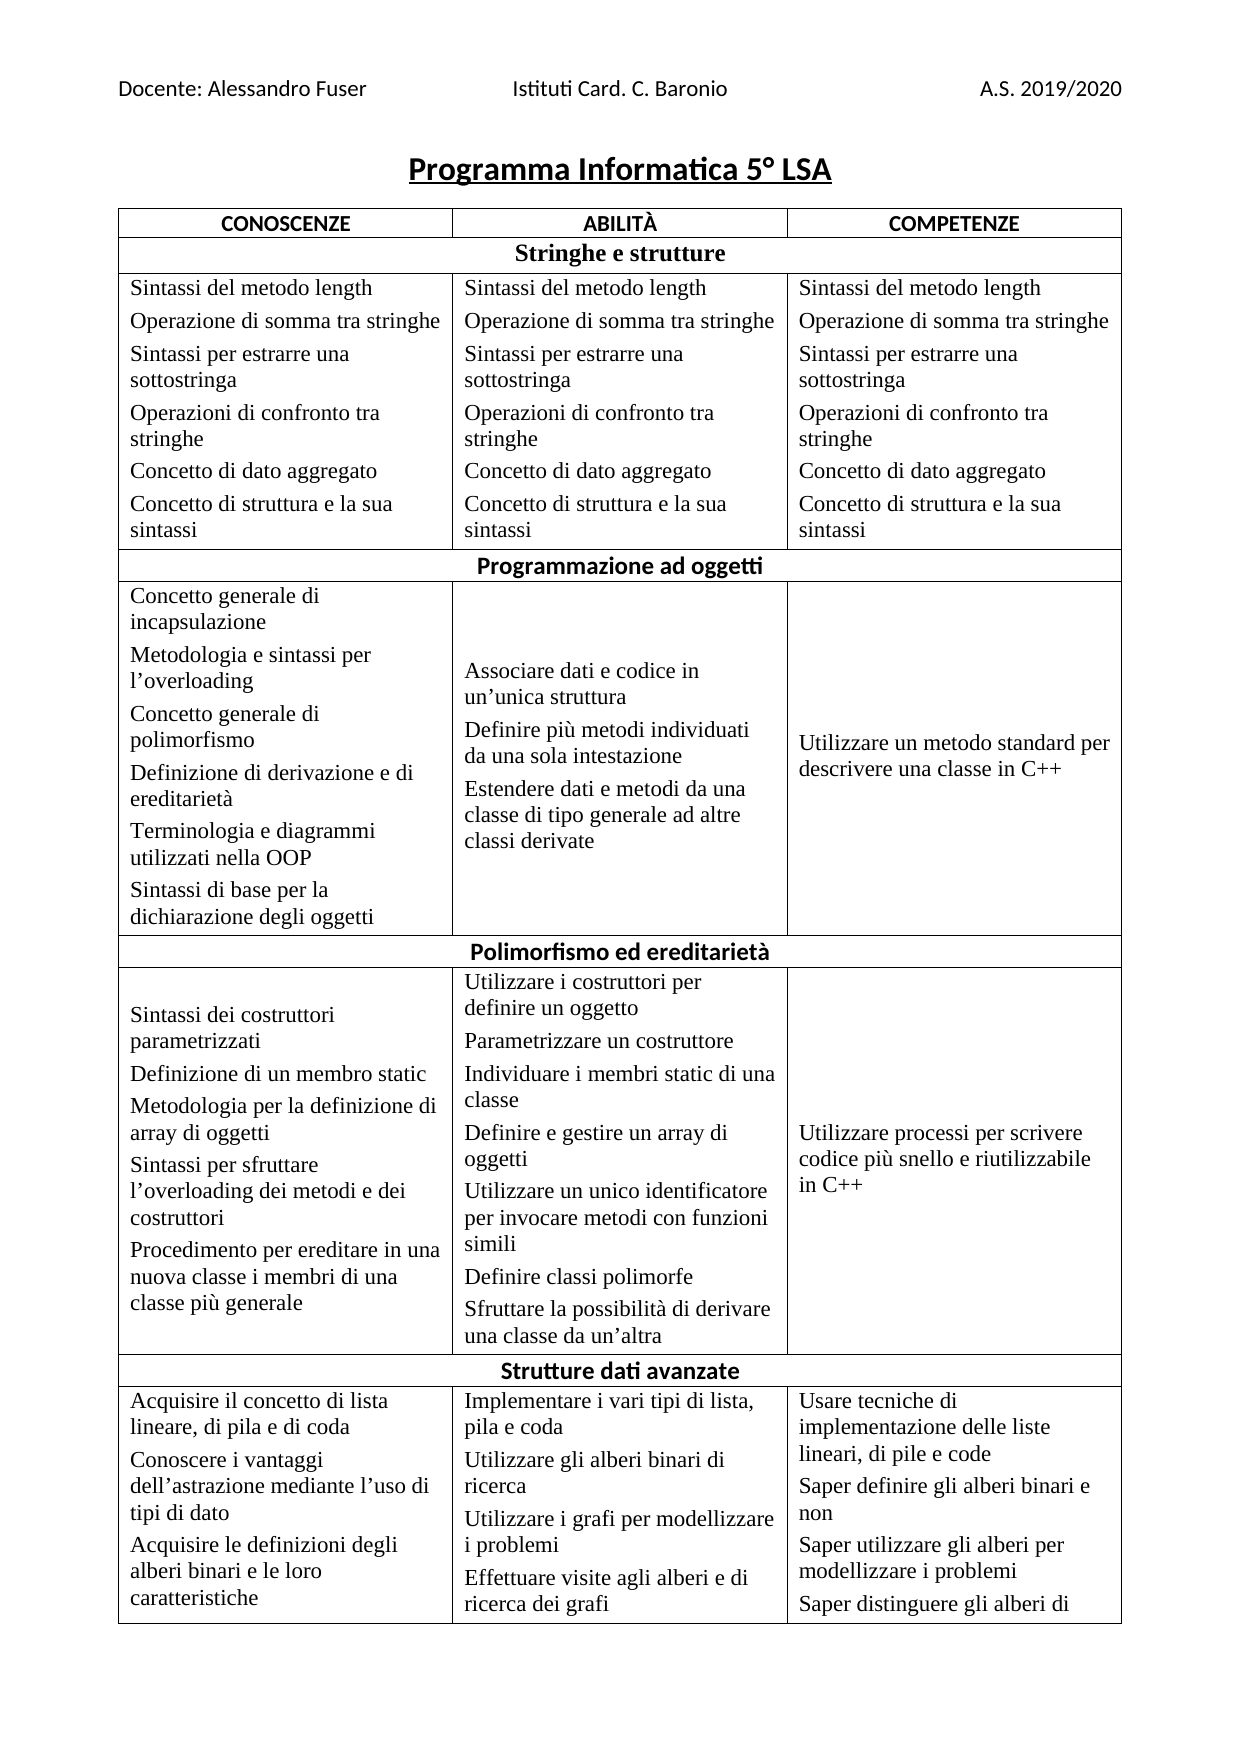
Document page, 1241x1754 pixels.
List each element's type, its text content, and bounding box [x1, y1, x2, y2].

table_cell Utilizzare i costruttori per definire un oggetto Parametrizzare un costruttore Individuare i membri static di una classe Definire e gestire un array di oggetti Utilizzare un unico identificatore per invocare metodi con funzioni simili Definire classi polimorfe Sfruttare la possibilità di derivare una classe da un’altra [453, 968, 787, 1354]
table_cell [119, 1387, 452, 1623]
table_cell Sintassi dei costruttori parametrizzati Definizione di un membro static Metodologia per la definizione di array di oggetti Sintassi per sfruttare l’overloading dei metodi e dei costruttori Procedimento per ereditare in una nuova classe i membri di una classe più generale [119, 968, 452, 1354]
table_cell Sintassi del metodo length Operazione di somma tra stringhe Sintassi per estrarre una sottostringa Operazioni di confronto tra stringhe Concetto di dato aggregato Concetto di struttura e la sua sintassi [453, 274, 787, 549]
table_cell Stringhe e strutture [119, 238, 1121, 273]
table_header ABILITÀ [453, 209, 787, 237]
table_cell Associare dati e codice in un’unica struttura Definire più metodi individuati da una sola intestazione Estendere dati e metodi da una classe di tipo generale ad altre classi derivate [453, 582, 787, 935]
table_cell Polimorfismo ed ereditarietà [119, 936, 1121, 967]
table_cell Sintassi del metodo length Operazione di somma tra stringhe Sintassi per estrarre una sottostringa Operazioni di confronto tra stringhe Concetto di dato aggregato Concetto di struttura e la sua sintassi [119, 274, 452, 549]
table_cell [453, 1387, 787, 1623]
table_cell Utilizzare processi per scrivere codice più snello e riutilizzabile in C++ [788, 968, 1121, 1354]
table_cell Concetto generale di incapsulazione Metodologia e sintassi per l’overloading Concetto generale di polimorfismo Definizione di derivazione e di ereditarietà Terminologia e diagrammi utilizzati nella OOP Sintassi di base per la dichiarazione degli oggetti [119, 582, 452, 935]
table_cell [788, 1387, 1121, 1623]
table_cell Sintassi del metodo length Operazione di somma tra stringhe Sintassi per estrarre una sottostringa Operazioni di confronto tra stringhe Concetto di dato aggregato Concetto di struttura e la sua sintassi [788, 274, 1121, 549]
table_header COMPETENZE [788, 209, 1121, 237]
table_cell Programmazione ad oggetti [119, 550, 1121, 581]
table_cell Strutture dati avanzate [119, 1355, 1121, 1386]
text Programma Informatica 5° LSA [118, 148, 1122, 188]
table_header CONOSCENZE [119, 209, 452, 237]
table_cell Utilizzare un metodo standard per descrivere una classe in C++ [788, 582, 1121, 935]
